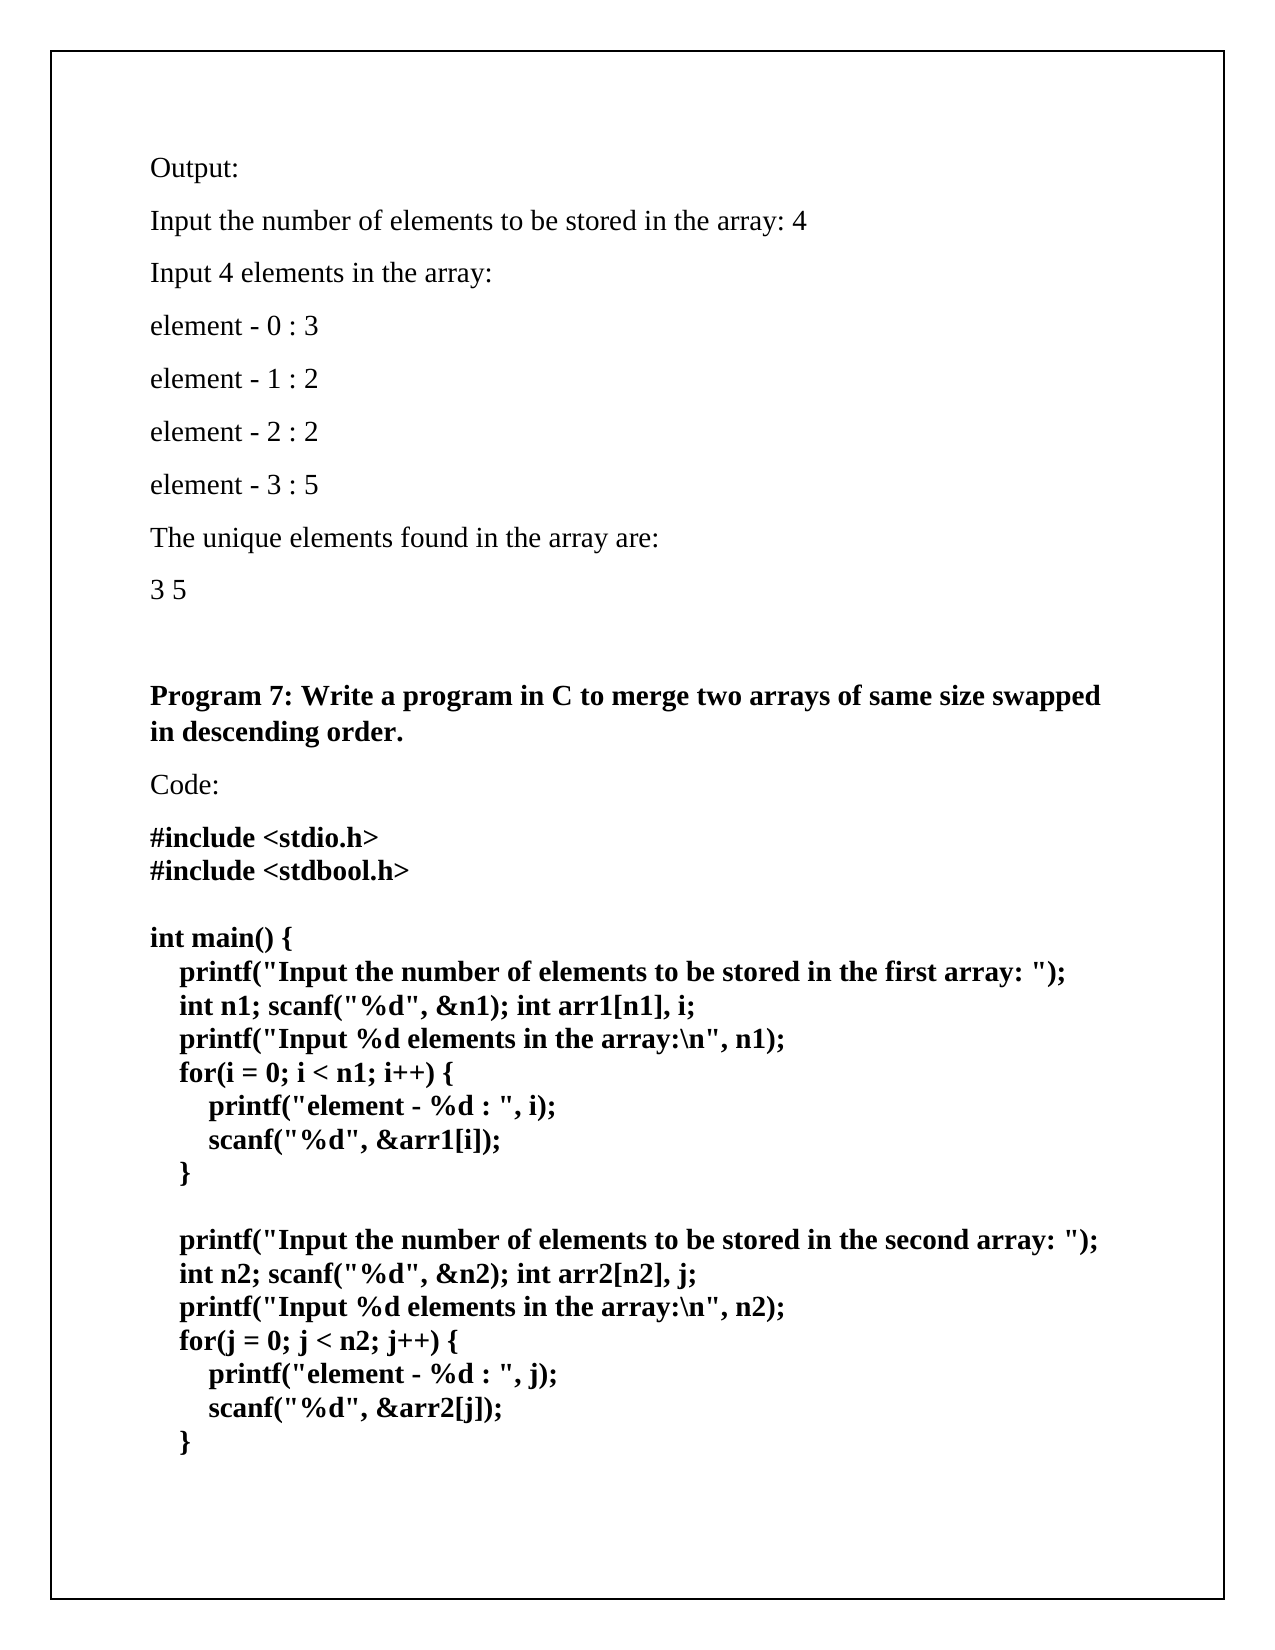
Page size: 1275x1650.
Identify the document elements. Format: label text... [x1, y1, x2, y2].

text Code: [150, 767, 1125, 801]
text printf("Input %d elements in the array:\n", n1); [150, 1021, 1125, 1055]
text The unique elements found in the array are: [150, 520, 1125, 553]
text } [150, 1155, 1125, 1189]
text #include <stdbool.h> [150, 853, 1125, 887]
text element - 1 : 2 [150, 361, 1125, 395]
text } [150, 1424, 1125, 1457]
text element - 2 : 2 [150, 414, 1125, 448]
text int n2; scanf("%d", &n2); int arr2[n2], j; [150, 1256, 1125, 1289]
text #include <stdio.h> [150, 820, 1125, 853]
text element - 0 : 3 [150, 308, 1125, 342]
text printf("Input %d elements in the array:\n", n2); [150, 1289, 1125, 1323]
text printf("Input the number of elements to be stored in the first array: "); [150, 954, 1125, 988]
text Program 7: Write a program in C to merge two arrays of same size swapped in descending order. [150, 678, 1125, 748]
text int n1; scanf("%d", &n1); int arr1[n1], i; [150, 988, 1125, 1021]
text Input 4 elements in the array: [150, 256, 1125, 289]
text for(j = 0; j < n2; j++) { [150, 1323, 1125, 1357]
text scanf("%d", &arr2[j]); [150, 1390, 1125, 1424]
text Input the number of elements to be stored in the array: 4 [150, 203, 1125, 236]
text printf("element - %d : ", j); [150, 1357, 1125, 1390]
text for(i = 0; i < n1; i++) { [150, 1055, 1125, 1088]
text Output: [150, 150, 1125, 183]
text printf("element - %d : ", i); [150, 1088, 1125, 1122]
text printf("Input the number of elements to be stored in the second array: "); [150, 1222, 1125, 1256]
text int main() { [150, 921, 1125, 954]
text scanf("%d", &arr1[i]); [150, 1122, 1125, 1155]
text element - 3 : 5 [150, 467, 1125, 500]
text 3 5 [150, 572, 1125, 606]
